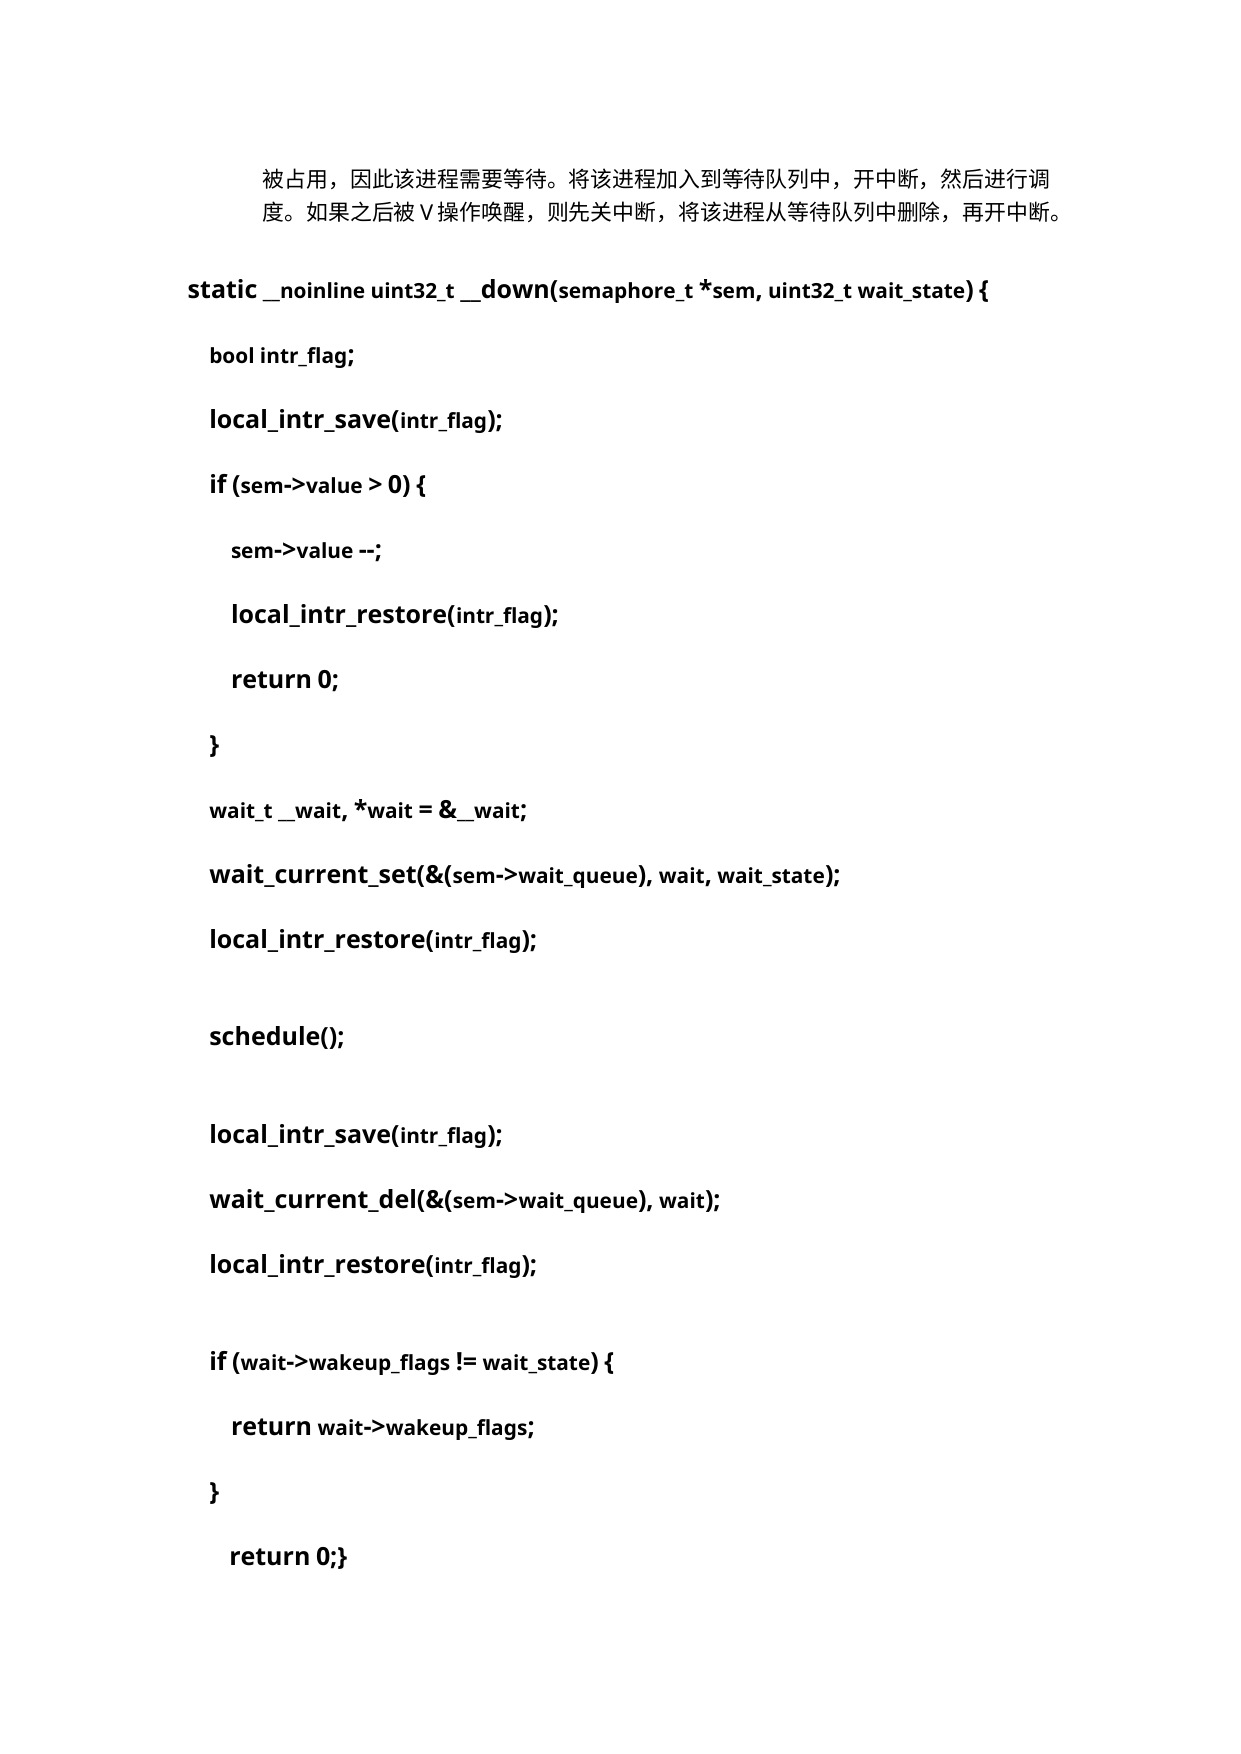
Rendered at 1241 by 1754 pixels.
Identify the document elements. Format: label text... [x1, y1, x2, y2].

text schedule(); [187, 1004, 1053, 1069]
text local_intr_restore(intr_flag); [187, 1231, 1053, 1296]
text wait_t __wait, *wait = &__wait; [187, 776, 1053, 841]
text return 0; [187, 646, 1053, 711]
text return wait->wakeup_flags; [187, 1394, 1053, 1459]
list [225, 162, 1053, 227]
text local_intr_restore(intr_flag); [187, 906, 1053, 971]
text if (sem->value > 0) { [187, 451, 1053, 516]
text local_intr_save(intr_flag); [187, 1101, 1053, 1166]
text if (wait->wakeup_flags != wait_state) { [187, 1329, 1053, 1394]
text } [187, 1459, 1053, 1524]
text sem->value --; [187, 516, 1053, 581]
text } [187, 711, 1053, 776]
text local_intr_restore(intr_flag); [187, 581, 1053, 646]
text wait_current_del(&(sem->wait_queue), wait); [187, 1166, 1053, 1231]
text bool intr_flag; [187, 321, 1053, 386]
text wait_current_set(&(sem->wait_queue), wait, wait_state); [187, 841, 1053, 906]
text static __noinline uint32_t __down(semaphore_t *sem, uint32_t wait_state) { [187, 256, 1053, 321]
text return 0;} [187, 1524, 1053, 1589]
text local_intr_save(intr_flag); [187, 386, 1053, 451]
